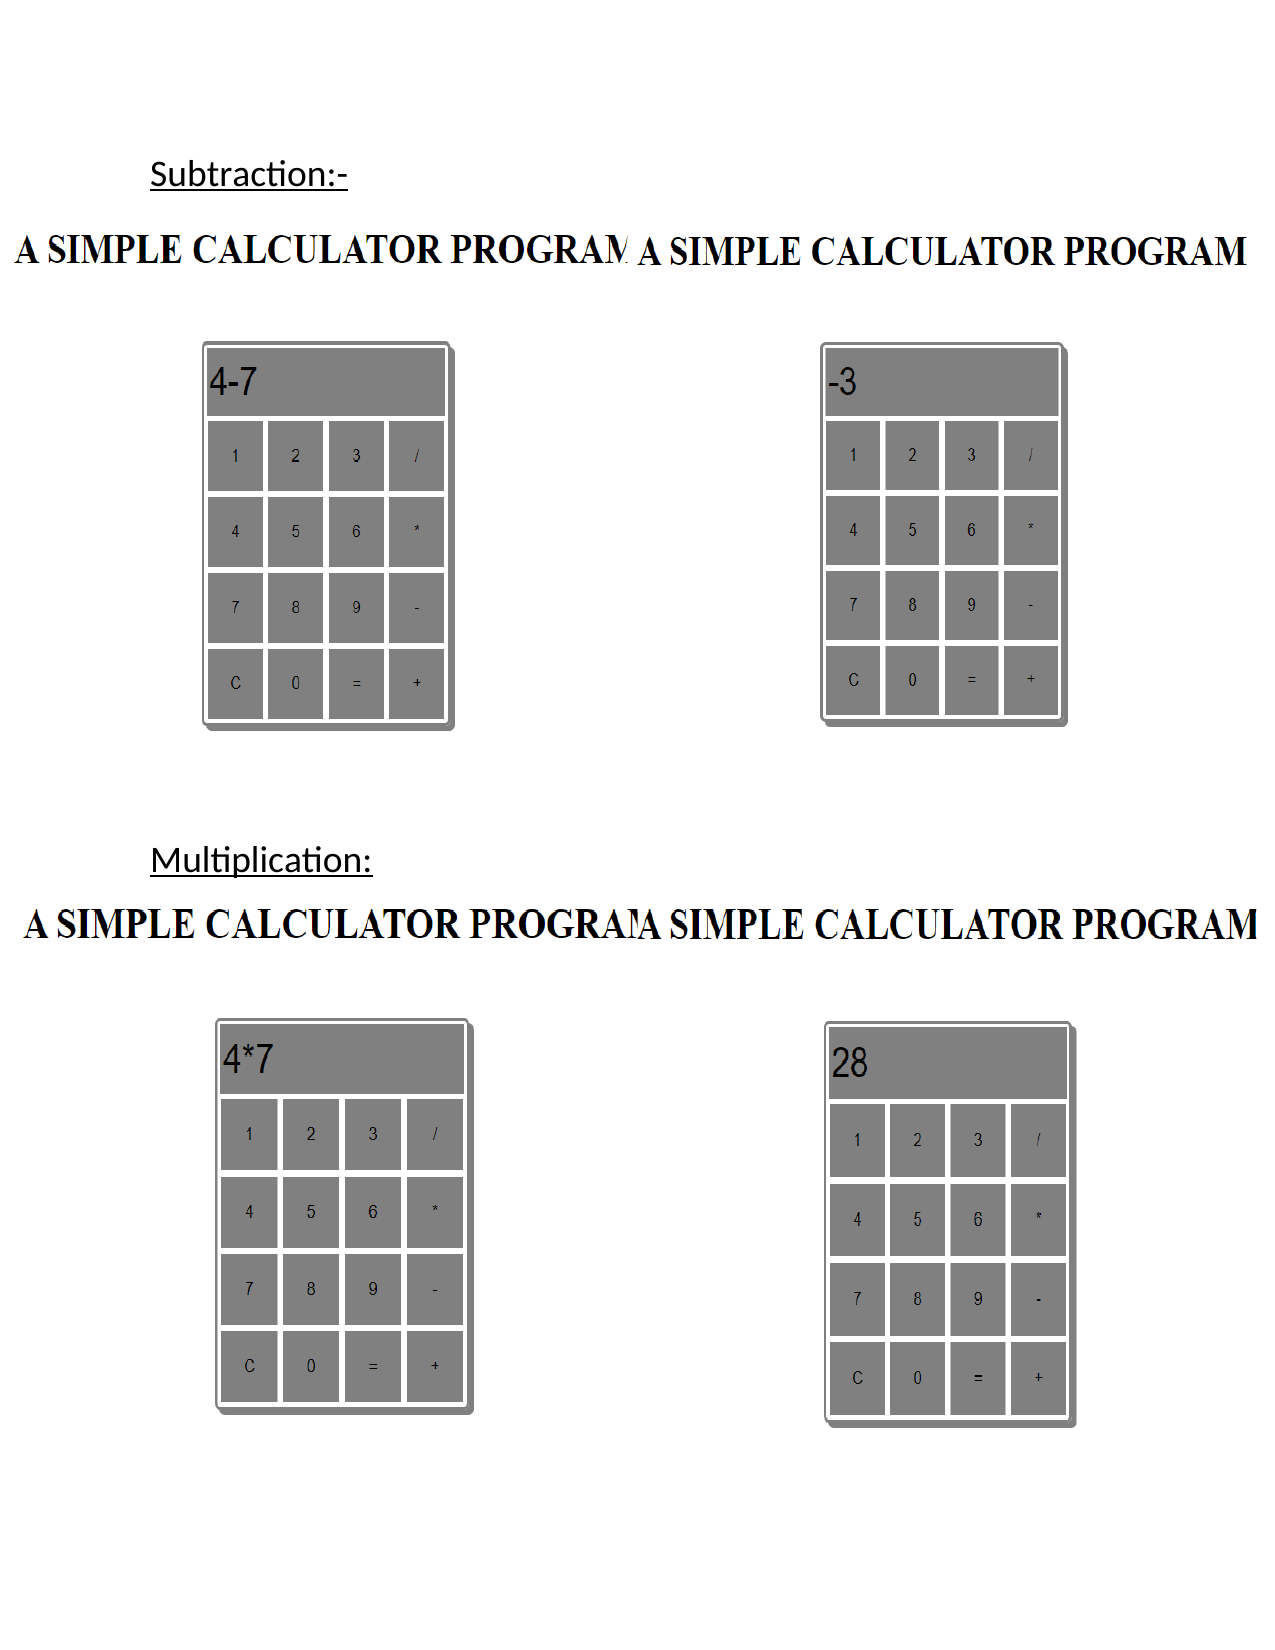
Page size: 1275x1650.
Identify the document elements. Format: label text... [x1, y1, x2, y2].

picture [11, 225, 1257, 737]
text Multiplication: [150, 836, 1125, 882]
text Subtraction:- [150, 150, 1125, 196]
picture [18, 897, 1257, 1430]
